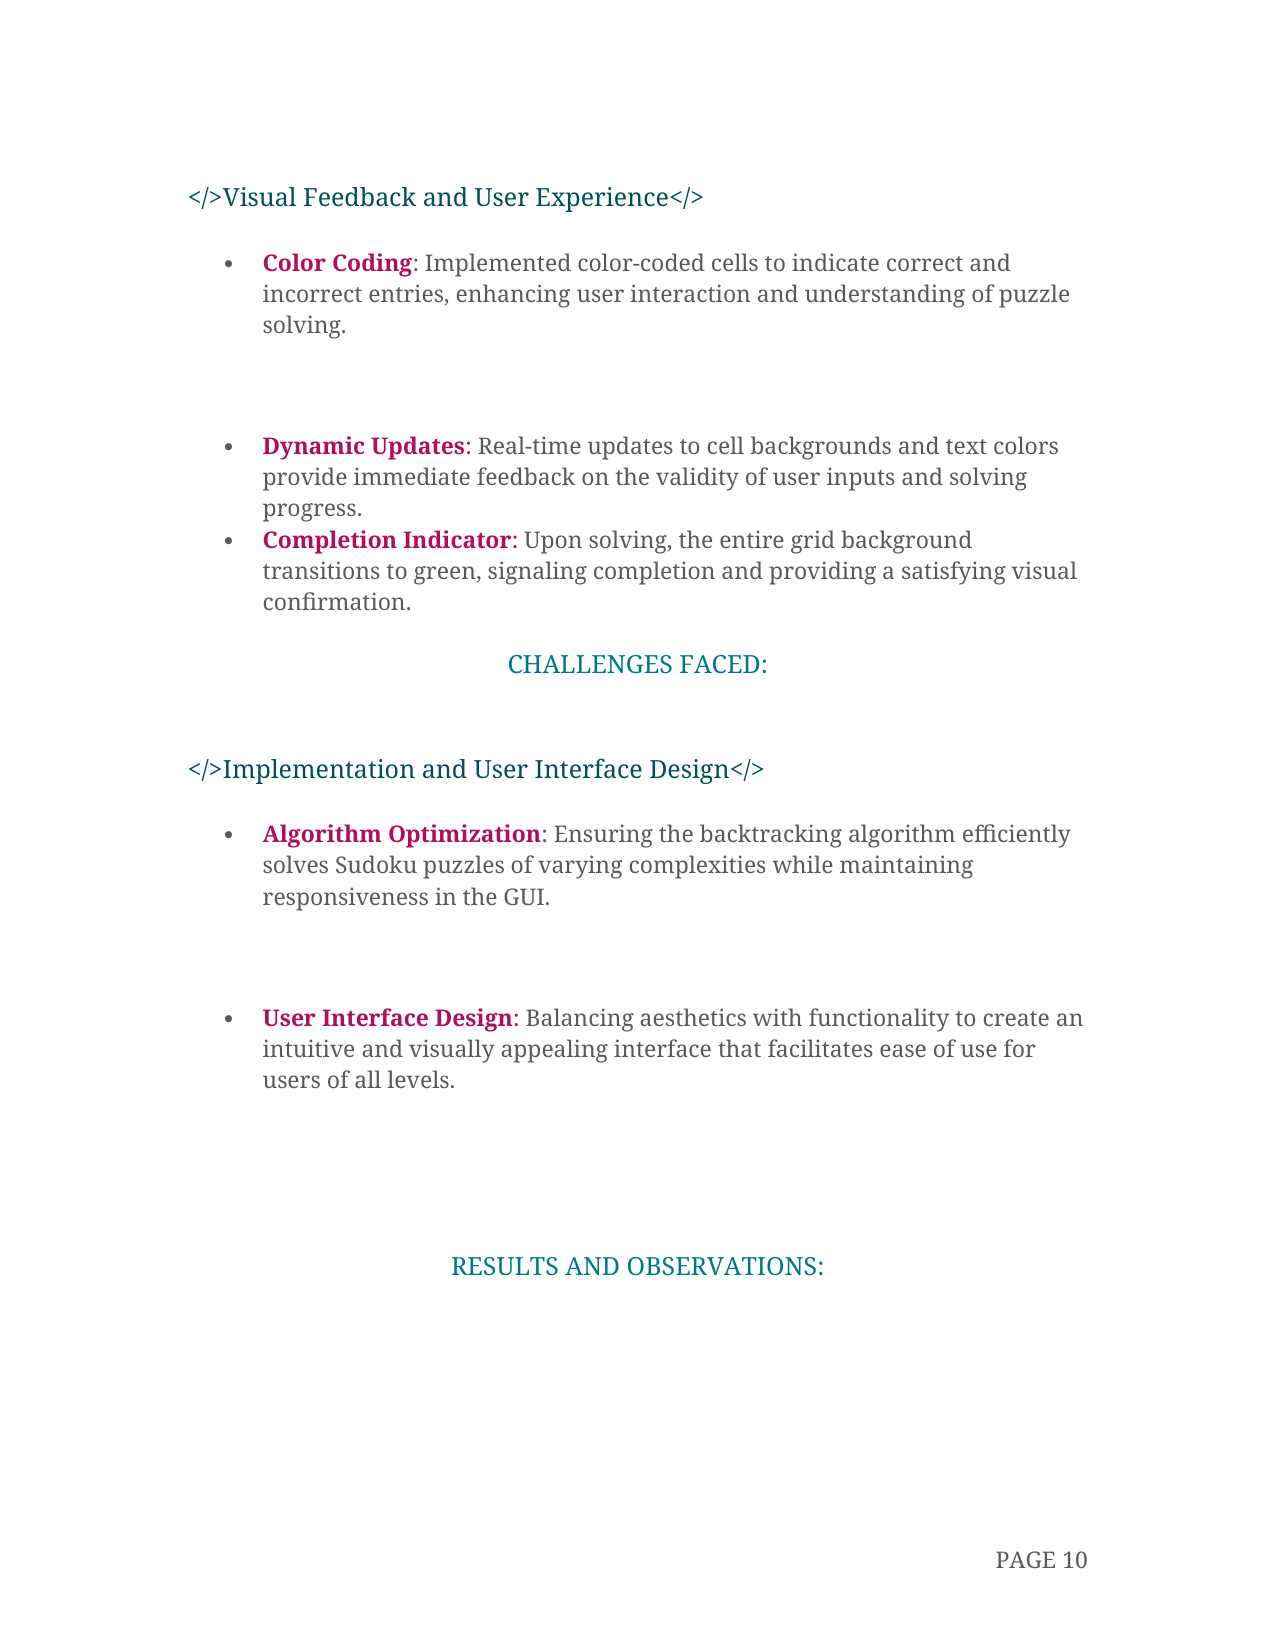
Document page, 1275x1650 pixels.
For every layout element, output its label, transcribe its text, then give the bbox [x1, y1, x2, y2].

subtitle Challenges Faced: [187, 647, 1087, 681]
list Dynamic Updates: Real-time updates to cell backgrounds and text colors provide immediate feedback on the validity of user inputs and solving progress. [225, 430, 1087, 524]
list User Interface Design: Balancing aesthetics with functionality to create an intuitive and visually appealing interface that facilitates ease of use for users of all levels. [225, 1002, 1087, 1095]
subtitle </>Implementation and User Interface Design</> [187, 752, 1087, 786]
subtitle </>Visual Feedback and User Experience</> [187, 180, 1087, 214]
list Completion Indicator: Upon solving, the entire grid background transitions to green, signaling completion and providing a satisfying visual confirmation. [225, 524, 1087, 617]
list Algorithm Optimization: Ensuring the backtracking algorithm efficiently solves Sudoku puzzles of varying complexities while maintaining responsiveness in the GUI. [225, 818, 1087, 912]
subtitle Results and Observations: [187, 1248, 1087, 1282]
list Color Coding: Implemented color-coded cells to indicate correct and incorrect entries, enhancing user interaction and understanding of puzzle solving. [225, 247, 1087, 340]
